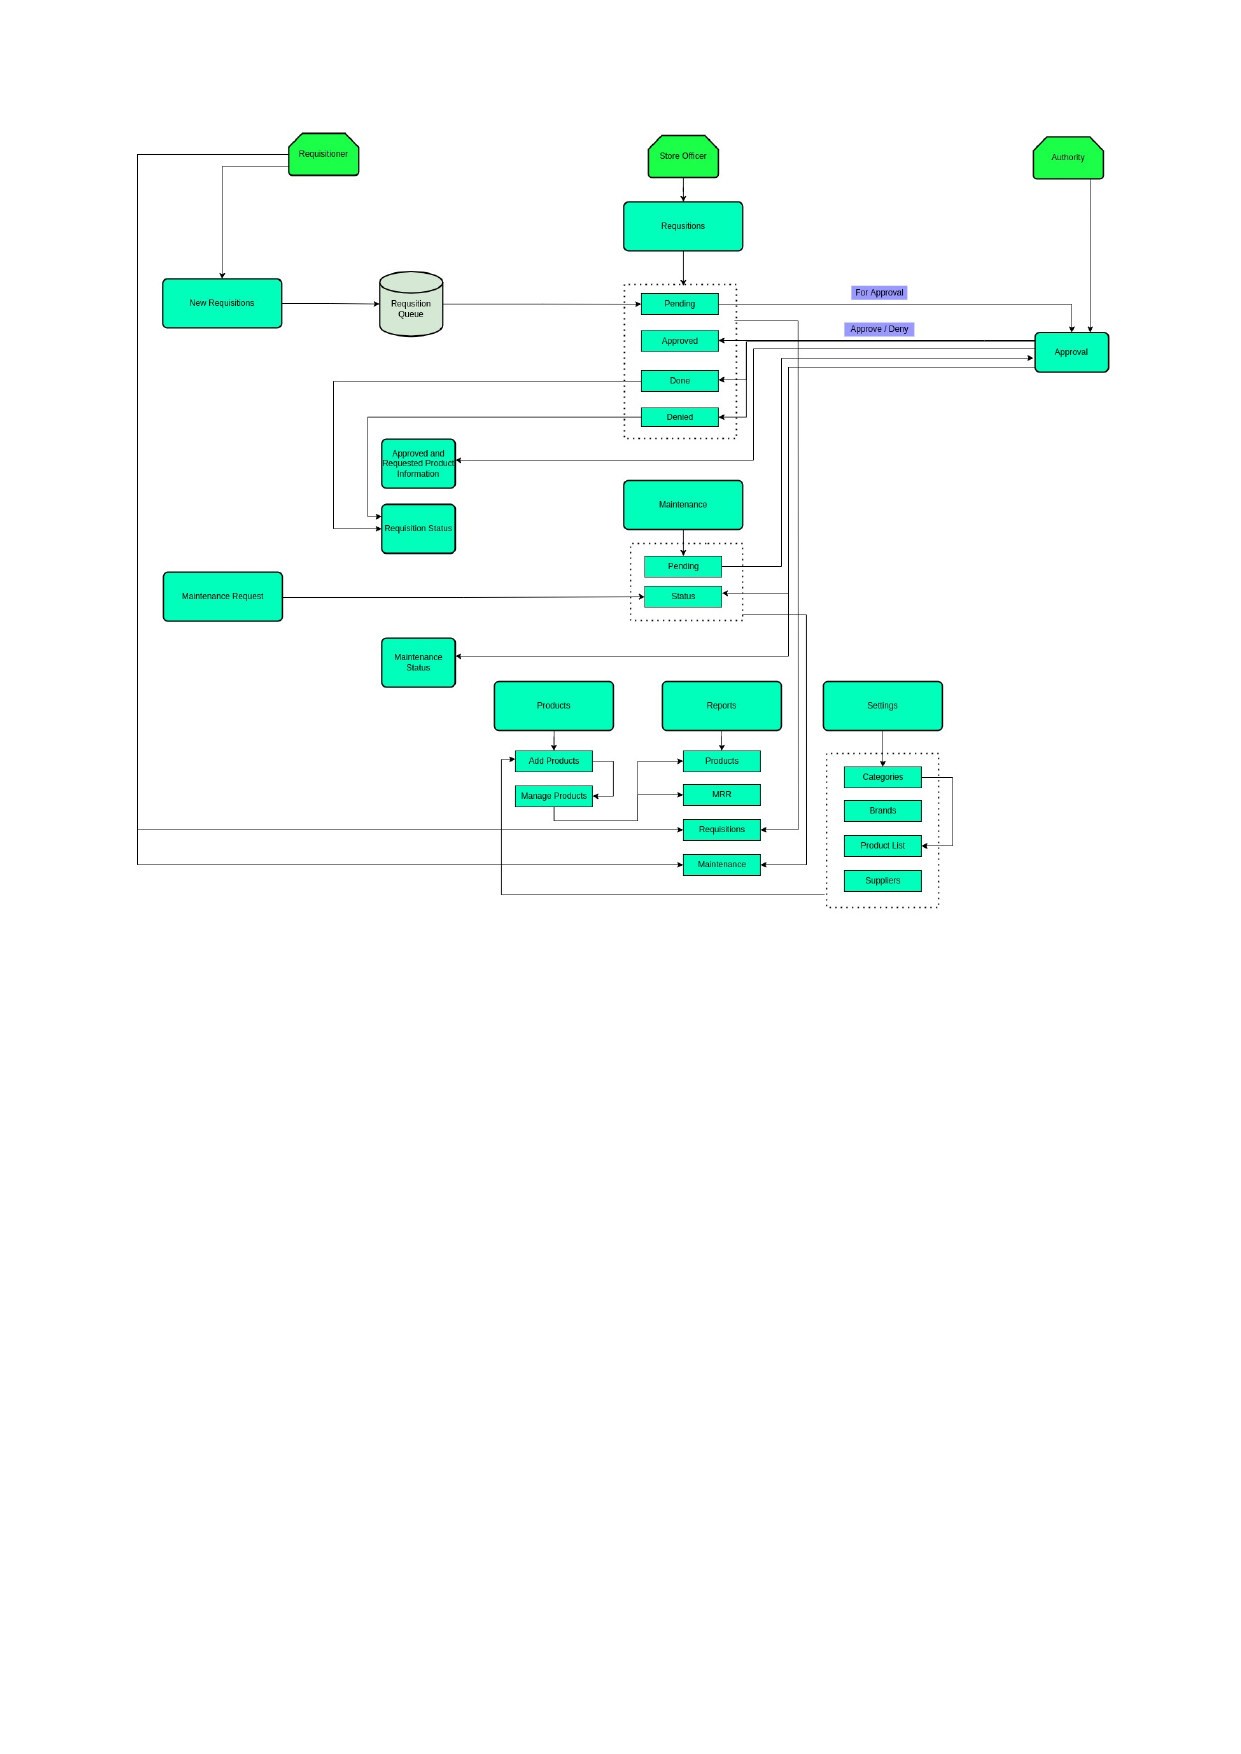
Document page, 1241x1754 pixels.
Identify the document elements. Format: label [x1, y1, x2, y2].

picture [118, 118, 1123, 923]
